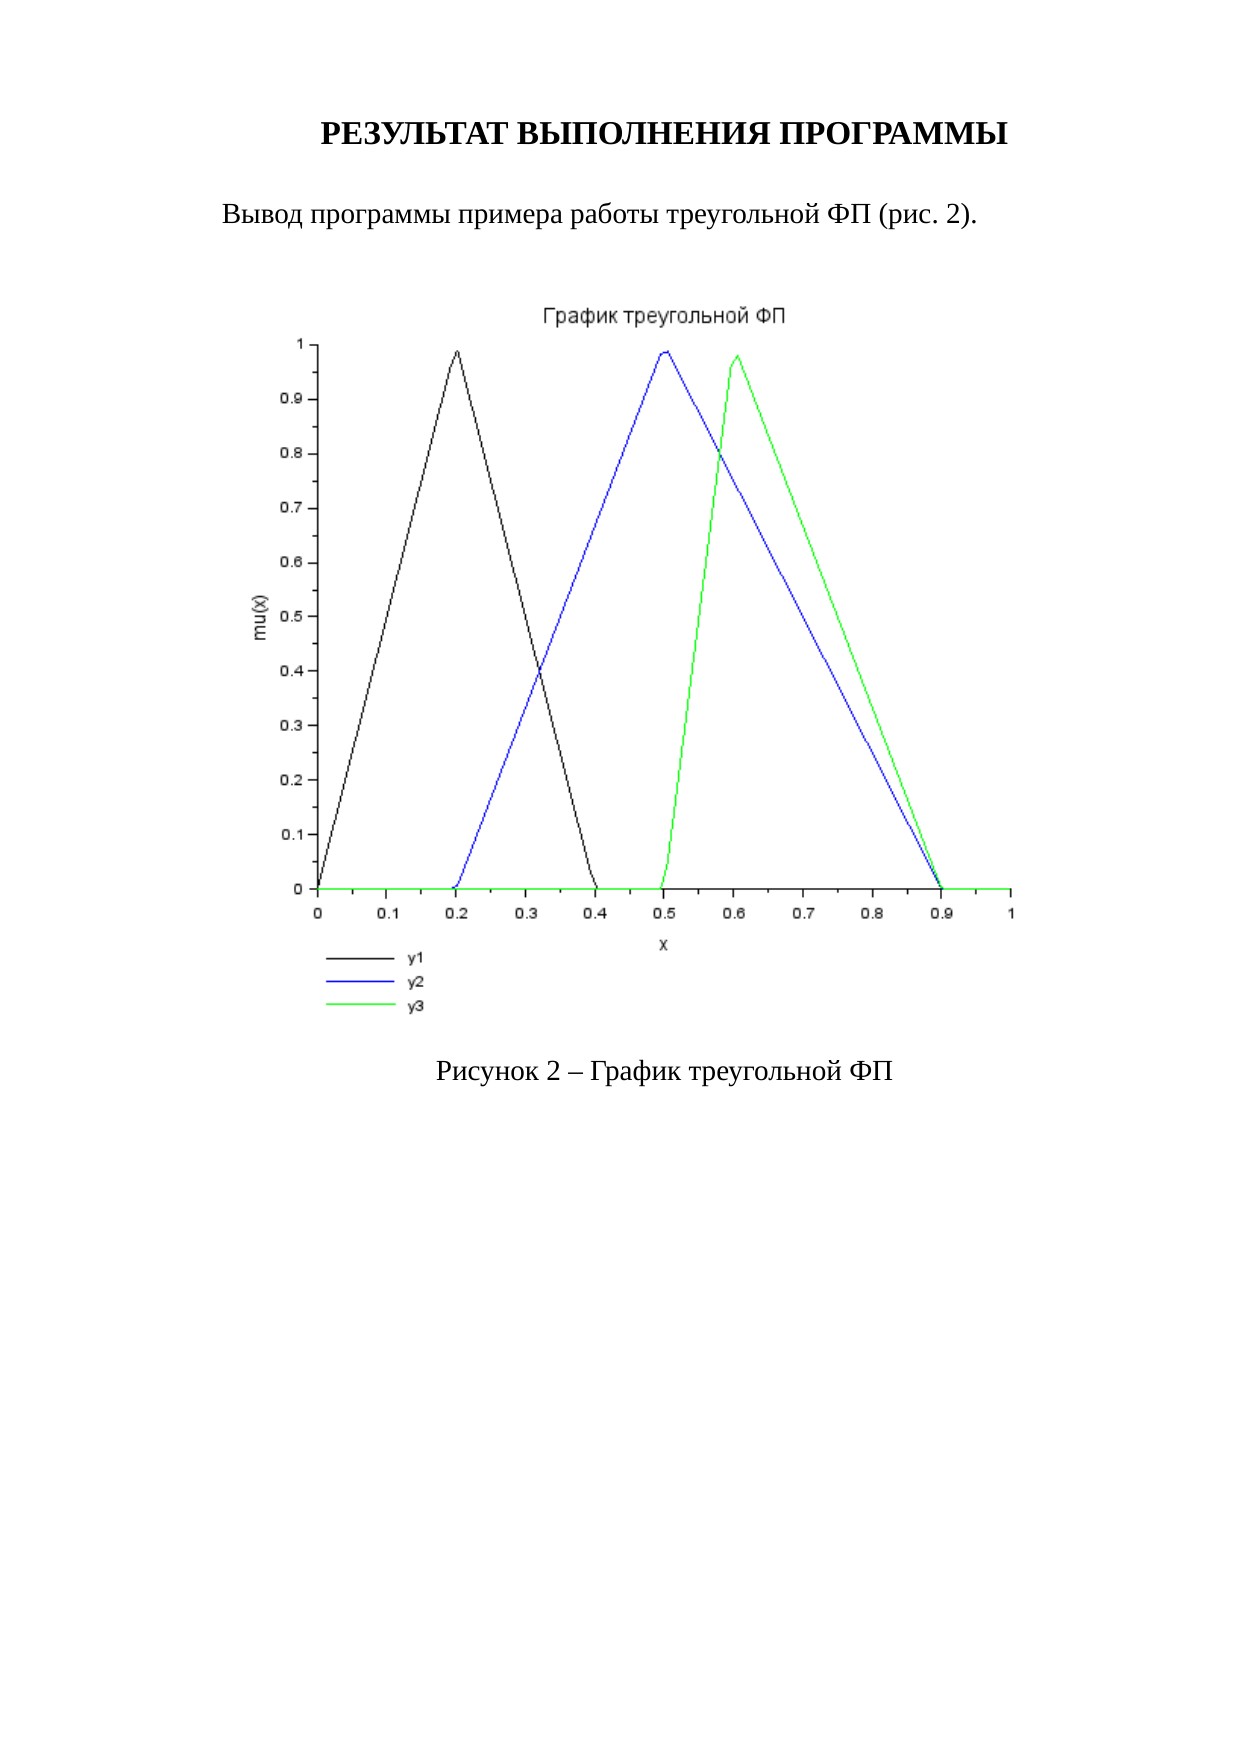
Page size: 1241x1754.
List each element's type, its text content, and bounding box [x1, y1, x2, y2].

text Вывод программы примера работы треугольной ФП (рис. 2). [148, 196, 1181, 230]
picture [202, 246, 1127, 1037]
subtitle Результат выполнения программы [148, 114, 1181, 152]
text Рисунок 2 – График треугольной ФП [148, 1053, 1181, 1087]
